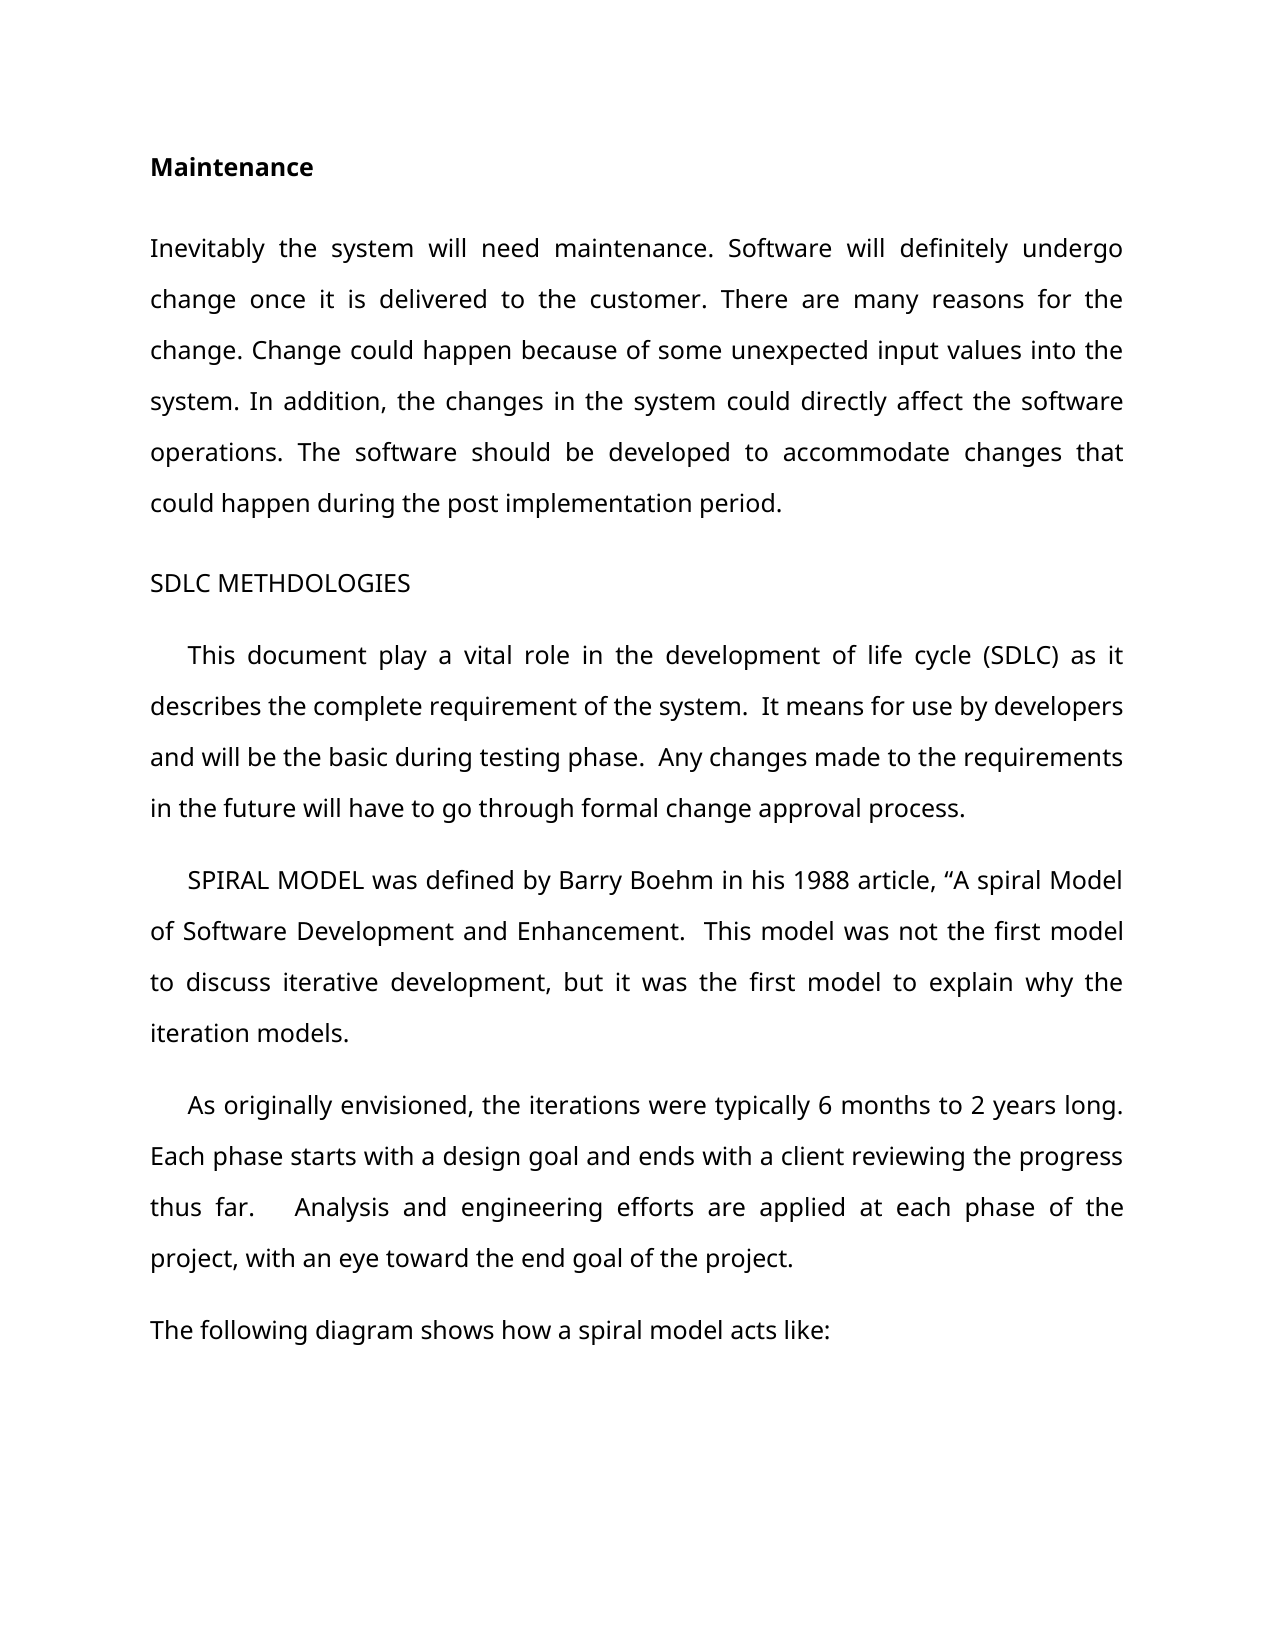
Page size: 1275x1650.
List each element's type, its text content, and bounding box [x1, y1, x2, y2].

text As originally envisioned, the iterations were typically 6 months to 2 years long. Each phase starts with a design goal and ends with a client reviewing the progress thus far. Analysis and engineering efforts are applied at each phase of the project, with an eye toward the end goal of the project. [150, 1087, 1125, 1275]
text Inevitably the system will need maintenance. Software will definitely undergo change once it is delivered to the customer. There are many reasons for the change. Change could happen because of some unexpected input values into the system. In addition, the changes in the system could directly affect the software operations. The software should be developed to accommodate changes that could happen during the post implementation period. [150, 230, 1125, 519]
text SDLC METHDOLOGIES [150, 566, 1125, 600]
text The following diagram shows how a spiral model acts like: [150, 1312, 1125, 1347]
text This document play a vital role in the development of life cycle (SDLC) as it describes the complete requirement of the system. It means for use by developers and will be the basic during testing phase. Any changes made to the requirements in the future will have to go through formal change approval process. [150, 637, 1125, 825]
text SPIRAL MODEL was defined by Barry Boehm in his 1988 article, “A spiral Model of Software Development and Enhancement. This model was not the first model to discuss iterative development, but it was the first model to explain why the iteration models. [150, 862, 1125, 1050]
text Maintenance [150, 150, 1125, 184]
